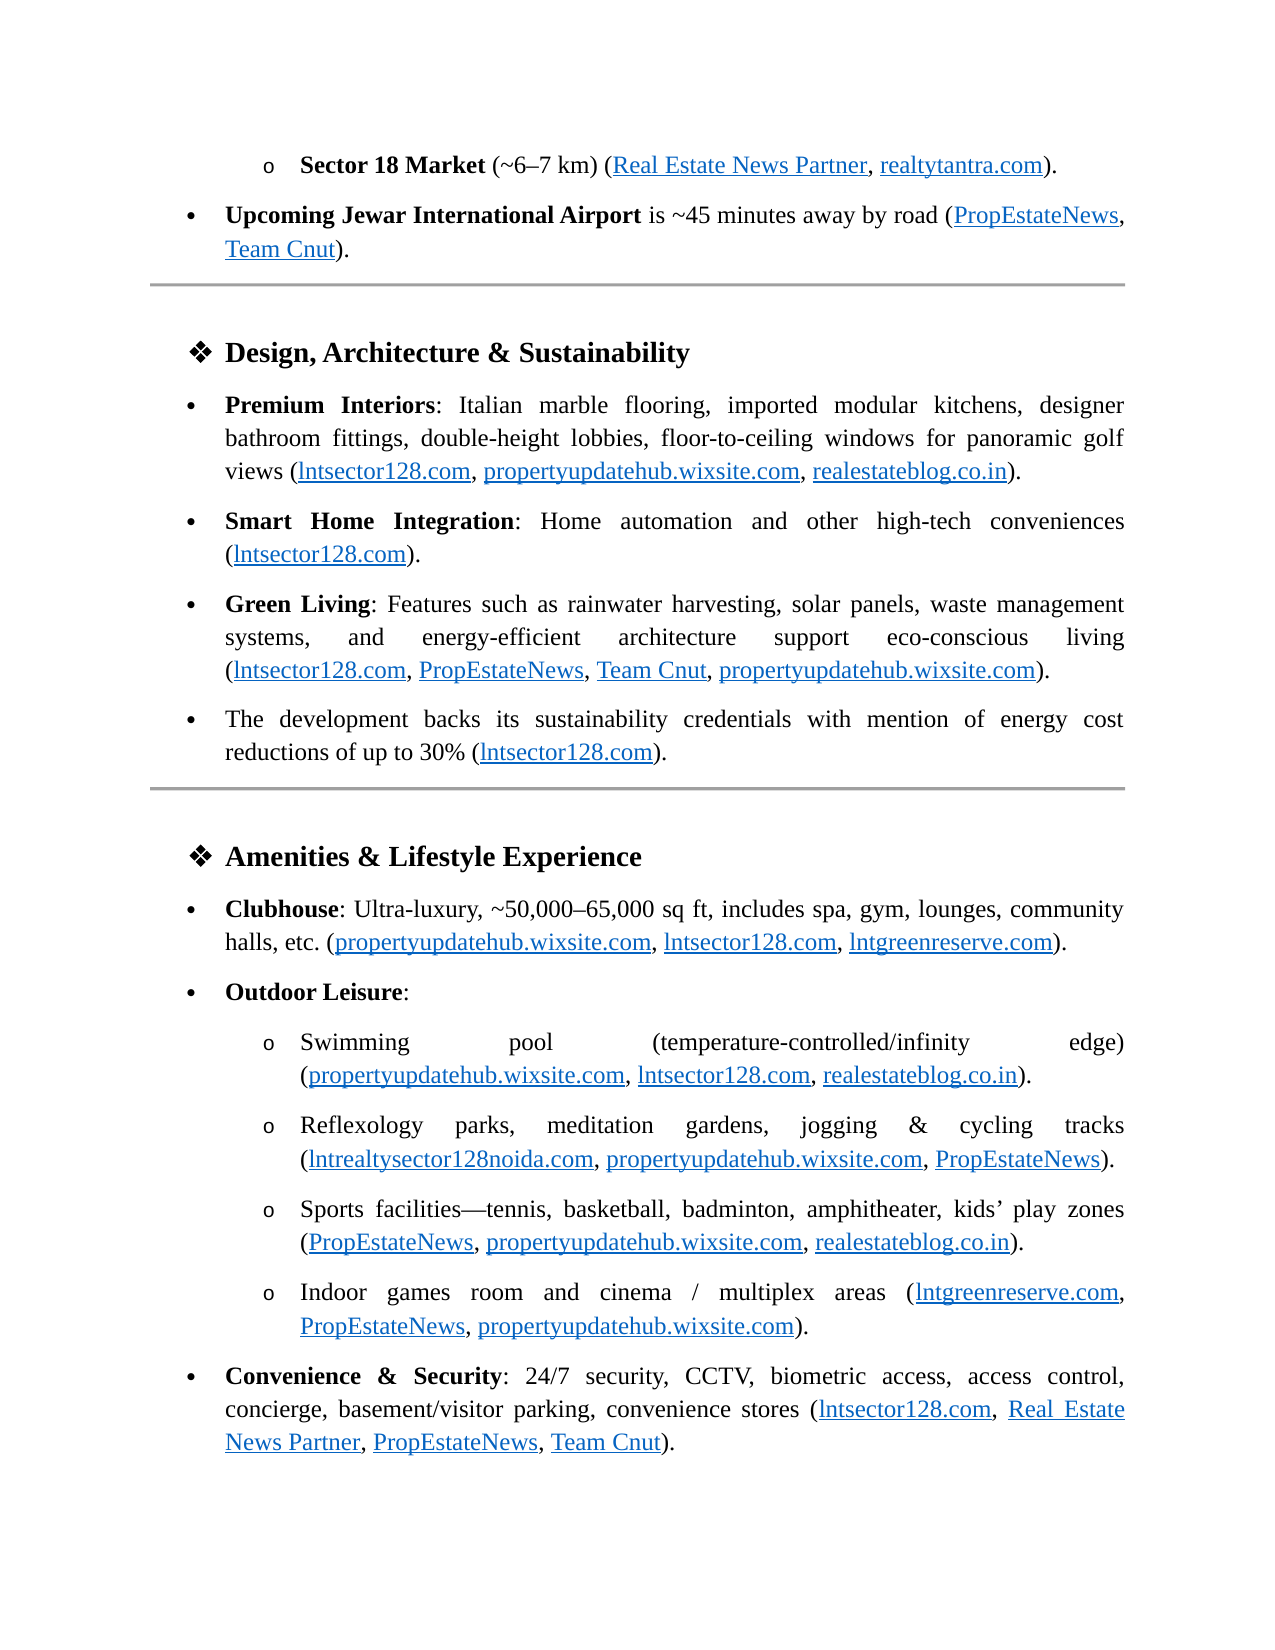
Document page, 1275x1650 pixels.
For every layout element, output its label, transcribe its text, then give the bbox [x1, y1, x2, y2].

list Green Living: Features such as rainwater harvesting, solar panels, waste management systems, and energy-efficient architecture support eco-conscious living (lntsector128.com, PropEstateNews, Team Cnut, propertyupdatehub.wixsite.com). [187, 589, 1125, 683]
list Swimming pool (temperature-controlled/infinity edge) (propertyupdatehub.wixsite.com, lntsector128.com, realestateblog.co.in). [262, 1027, 1125, 1089]
list Indoor games room and cinema / multiplex areas (lntgreenreserve.com, PropEstateNews, propertyupdatehub.wixsite.com). [262, 1277, 1125, 1340]
list Upcoming Jewar International Airport is ~45 minutes away by road (PropEstateNews, Team Cnut). [187, 201, 1125, 262]
list Outdoor Leisure: [187, 977, 1125, 1006]
list Reflexology parks, meditation gardens, jogging & cycling tracks (lntrealtysector128noida.com, propertyupdatehub.wixsite.com, PropEstateNews). [262, 1110, 1125, 1173]
list Design, Architecture & Sustainability [187, 335, 1125, 369]
list The development backs its sustainability credentials with mention of energy cost reductions of up to 30% (lntsector128.com). [187, 704, 1125, 766]
list Clubhouse: Ultra-luxury, ~50,000–65,000 sq ft, includes spa, gym, lounges, community halls, etc. (propertyupdatehub.wixsite.com, lntsector128.com, lntgreenreserve.com). [187, 894, 1125, 956]
list Premium Interiors: Italian marble flooring, imported modular kitchens, designer bathroom fittings, double-height lobbies, floor-to-ceiling windows for panoramic golf views (lntsector128.com, propertyupdatehub.wixsite.com, realestateblog.co.in). [187, 390, 1125, 485]
list Sports facilities—tennis, basketball, badminton, amphitheater, kids’ play zones (PropEstateNews, propertyupdatehub.wixsite.com, realestateblog.co.in). [262, 1194, 1125, 1256]
list Smart Home Integration: Home automation and other high-tech conveniences (lntsector128.com). [187, 506, 1125, 568]
list Amenities & Lifestyle Experience [187, 839, 1125, 872]
list Sector 18 Market (~6–7 km) (Real Estate News Partner, realtytantra.com). [262, 150, 1125, 179]
list Convenience & Security: 24/7 security, CCTV, biometric access, access control, concierge, basement/visitor parking, convenience stores (lntsector128.com, Real Estate News Partner, PropEstateNews, Team Cnut). [187, 1361, 1125, 1456]
